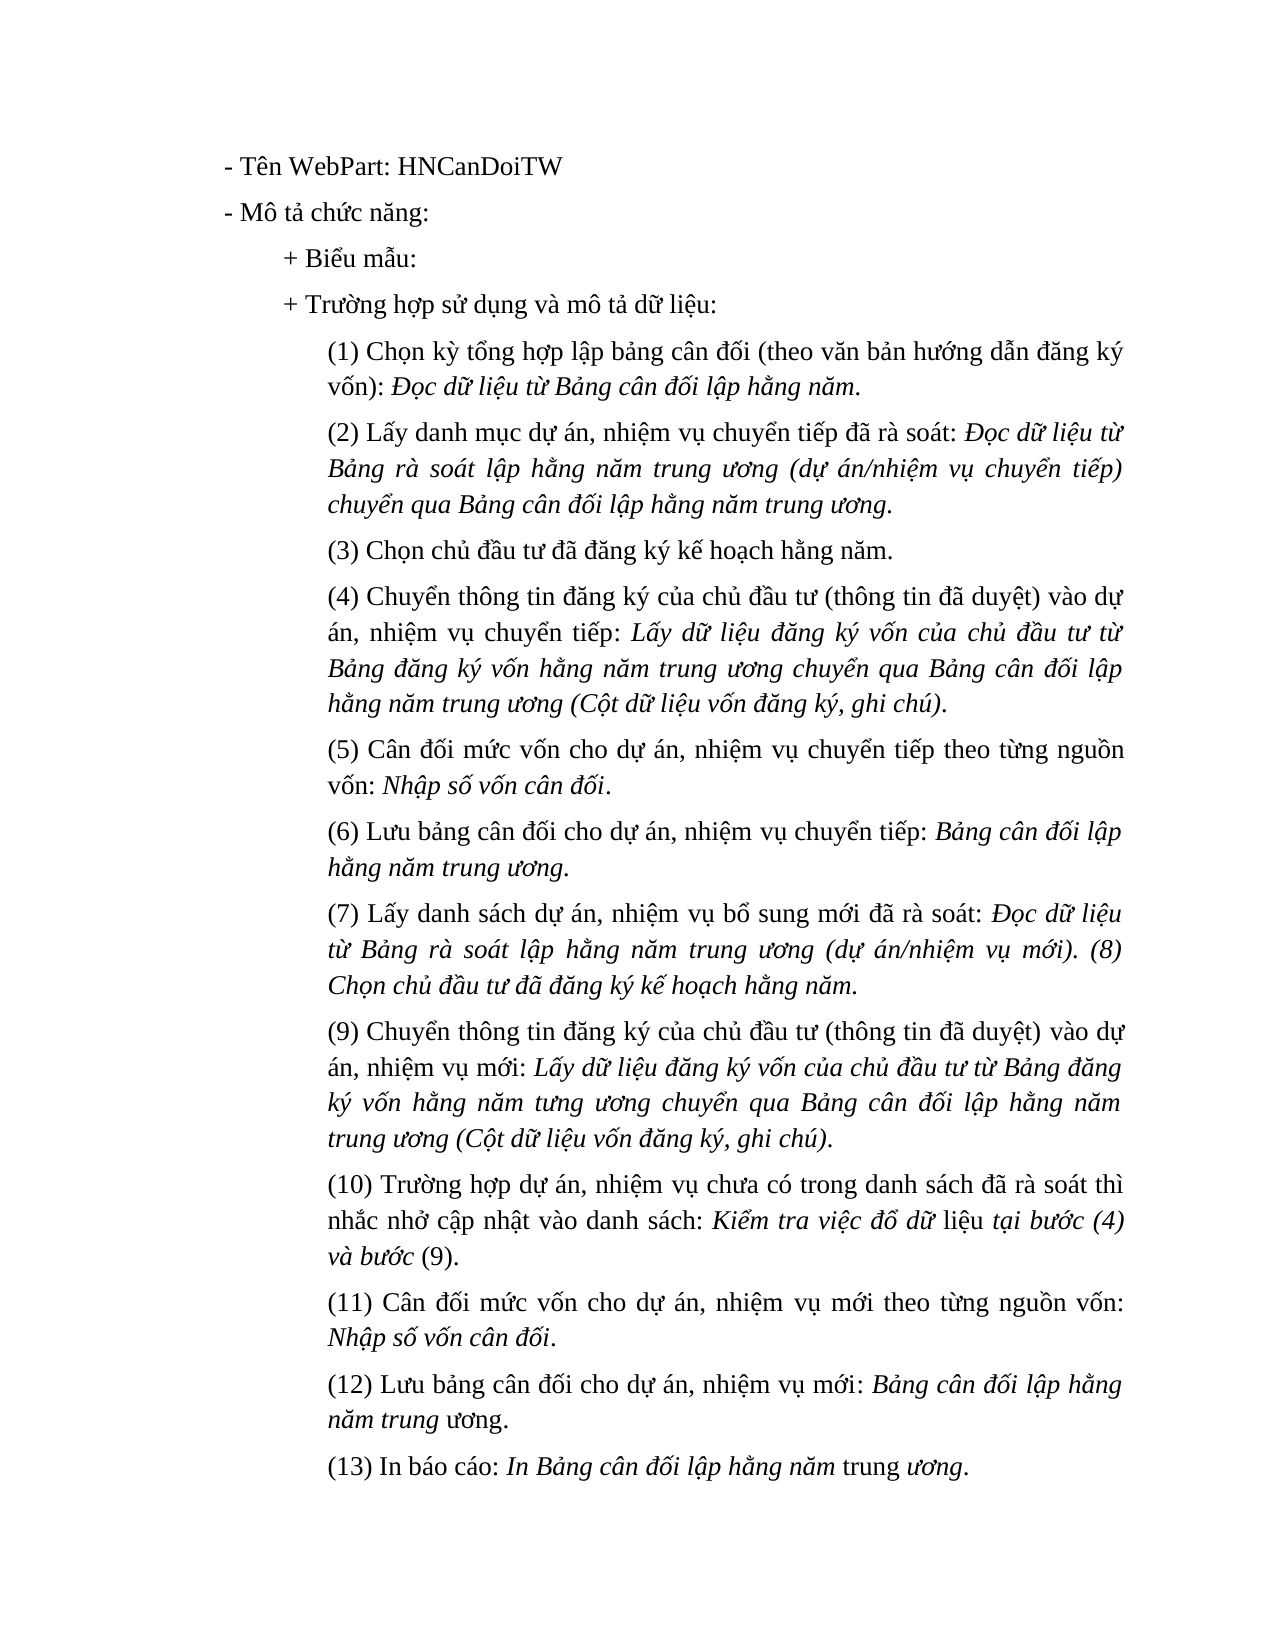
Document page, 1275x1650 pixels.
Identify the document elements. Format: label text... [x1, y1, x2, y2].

text (6) Lưu bảng cân đối cho dự án, nhiệm vụ chuyển tiếp: Bảng cân đối lập hằng năm trung ương. [327, 815, 1124, 882]
text (13) In báo cáo: In Bảng cân đối lập hằng năm trung ương. [327, 1449, 1124, 1481]
text (5) Cân đối mức vốn cho dự án, nhiệm vụ chuyển tiếp theo từng nguồn vốn: Nhập số vốn cân đối. [327, 733, 1124, 800]
text + Trường hợp sử dụng và mô tả dữ liệu: [283, 288, 1124, 319]
text (10) Trường hợp dự án, nhiệm vụ chưa có trong danh sách đã rà soát thì nhắc nhở cập nhật vào danh sách: Kiểm tra việc đổ dữ liệu tại bước (4) và bước (9). [327, 1168, 1124, 1271]
text (2) Lấy danh mục dự án, nhiệm vụ chuyển tiếp đã rà soát: Đọc dữ liệu từ Bảng rà soát lập hằng năm trung ương (dự án/nhiệm vụ chuyển tiếp) chuyển qua Bảng cân đối lập hằng năm trung ương. [327, 416, 1124, 519]
text (3) Chọn chủ đầu tư đã đăng ký kế hoạch hằng năm. [327, 534, 1124, 565]
text - Mô tả chức năng: [224, 196, 1124, 227]
text (1) Chọn kỳ tổng hợp lập bảng cân đối (theo văn bản hướng dẫn đăng ký vốn): Đọc dữ liệu từ Bảng cân đối lập hằng năm. [327, 334, 1124, 401]
text (9) Chuyển thông tin đăng ký của chủ đầu tư (thông tin đã duyệt) vào dự án, nhiệm vụ mới: Lấy dữ liệu đăng ký vốn của chủ đầu tư từ Bảng đăng ký vốn hằng năm tưng ương chuyển qua Bảng cân đối lập hằng năm trung ương (Cột dữ liệu vốn đăng ký, ghi chú). [327, 1015, 1124, 1153]
text (4) Chuyển thông tin đăng ký của chủ đầu tư (thông tin đã duyệt) vào dự án, nhiệm vụ chuyển tiếp: Lấy dữ liệu đăng ký vốn của chủ đầu tư từ Bảng đăng ký vốn hằng năm trung ương chuyển qua Bảng cân đối lập hằng năm trung ương (Cột dữ liệu vốn đăng ký, ghi chú). [327, 580, 1124, 718]
text + Biểu mẫu: [283, 242, 1124, 273]
text (7) Lấy danh sách dự án, nhiệm vụ bổ sung mới đã rà soát: Đọc dữ liệu từ Bảng rà soát lập hằng năm trung ương (dự án/nhiệm vụ mới). (8) Chọn chủ đầu tư đã đăng ký kế hoạch hằng năm. [327, 897, 1124, 1000]
text (12) Lưu bảng cân đối cho dự án, nhiệm vụ mới: Bảng cân đối lập hằng năm trung ương. [327, 1368, 1124, 1434]
text - Tên WebPart: HNCanDoiTW [224, 150, 1124, 181]
text (11) Cân đối mức vốn cho dự án, nhiệm vụ mới theo từng nguồn vốn: Nhập số vốn cân đối. [327, 1286, 1124, 1353]
